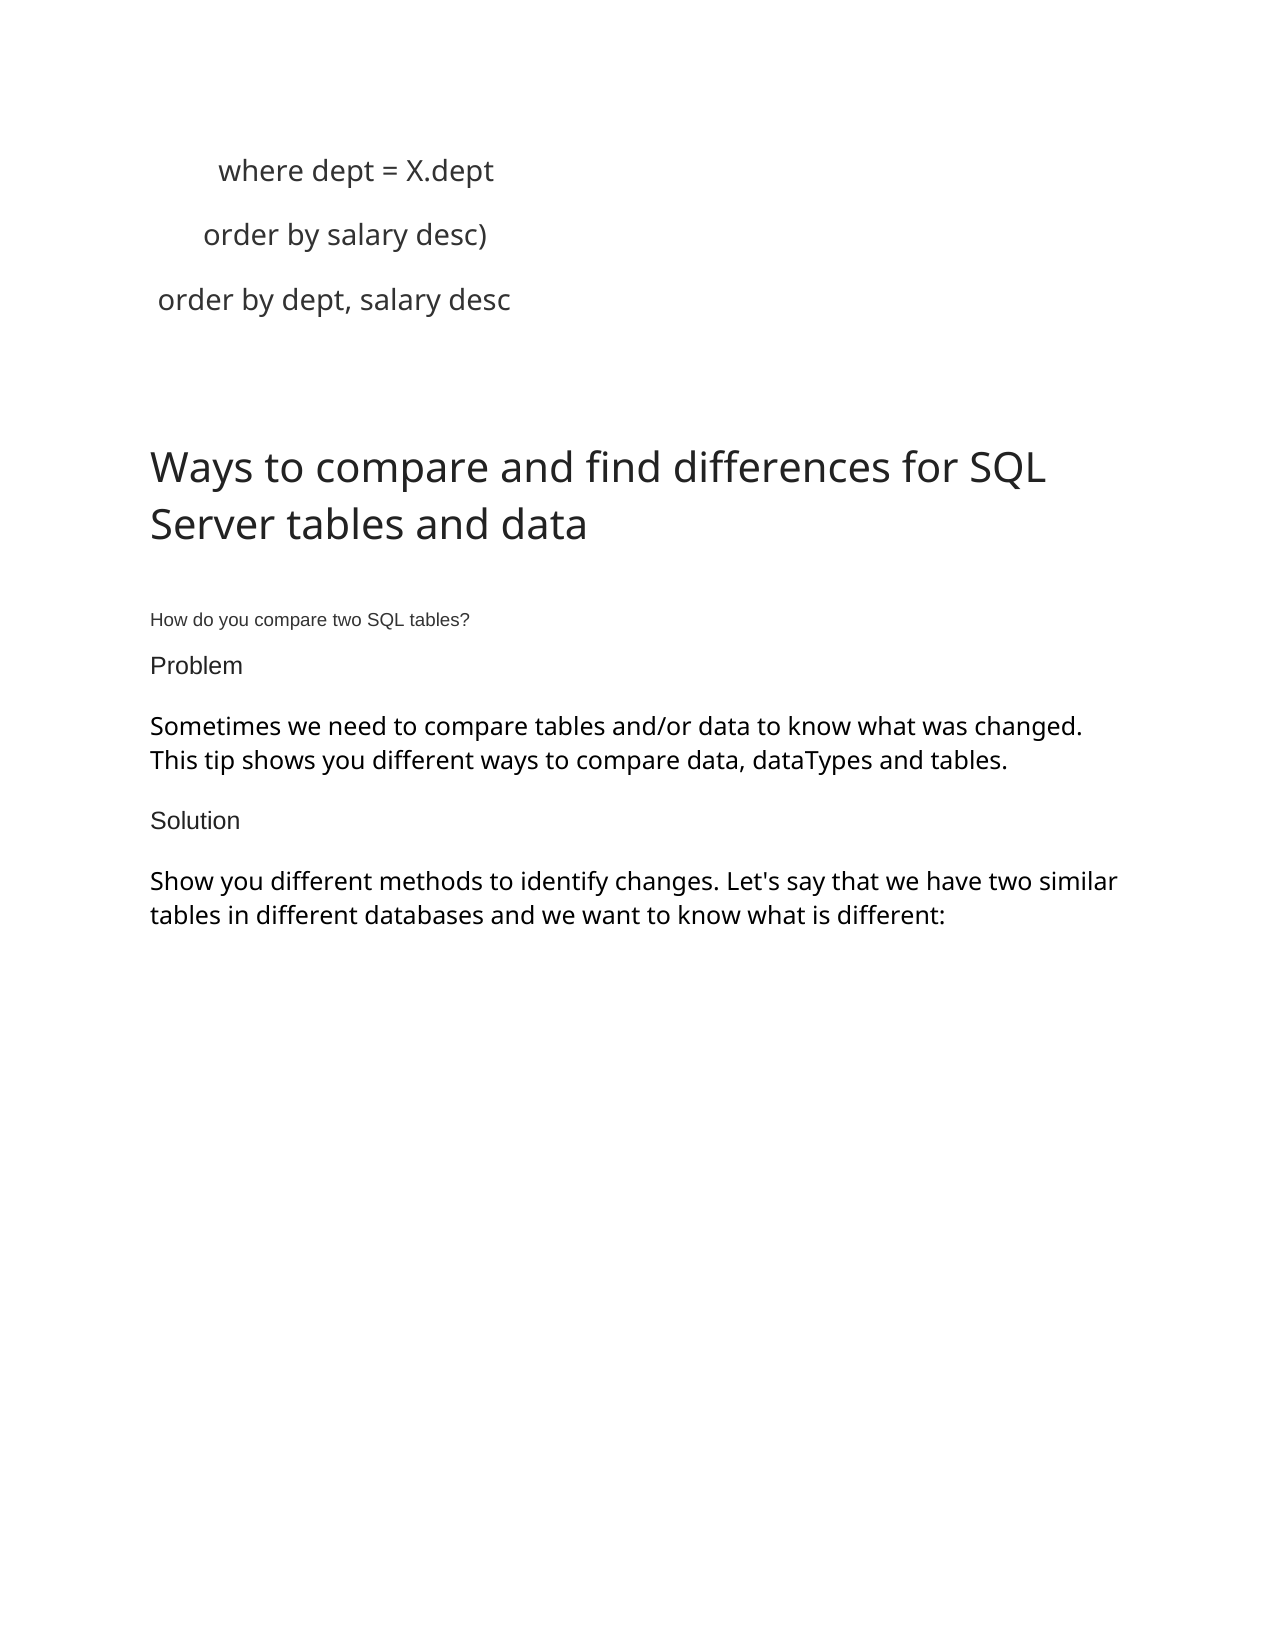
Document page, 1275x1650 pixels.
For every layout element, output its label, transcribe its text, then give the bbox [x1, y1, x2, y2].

text Show you different methods to identify changes. Let's say that we have two similar tables in different databases and we want to know what is different: [150, 864, 1125, 932]
text How do you compare two SQL tables? [150, 608, 1125, 630]
text where dept = X.dept [150, 150, 1125, 190]
text Sometimes we need to compare tables and/or data to know what was changed. This tip shows you different ways to compare data, dataTypes and tables. [150, 709, 1125, 777]
subtitle Solution [150, 806, 1125, 835]
text order by salary desc) [150, 215, 1125, 254]
text order by dept, salary desc [150, 279, 1125, 319]
text Ways to compare and find differences for SQL Server tables and data [150, 438, 1125, 552]
subtitle Problem [150, 651, 1125, 679]
